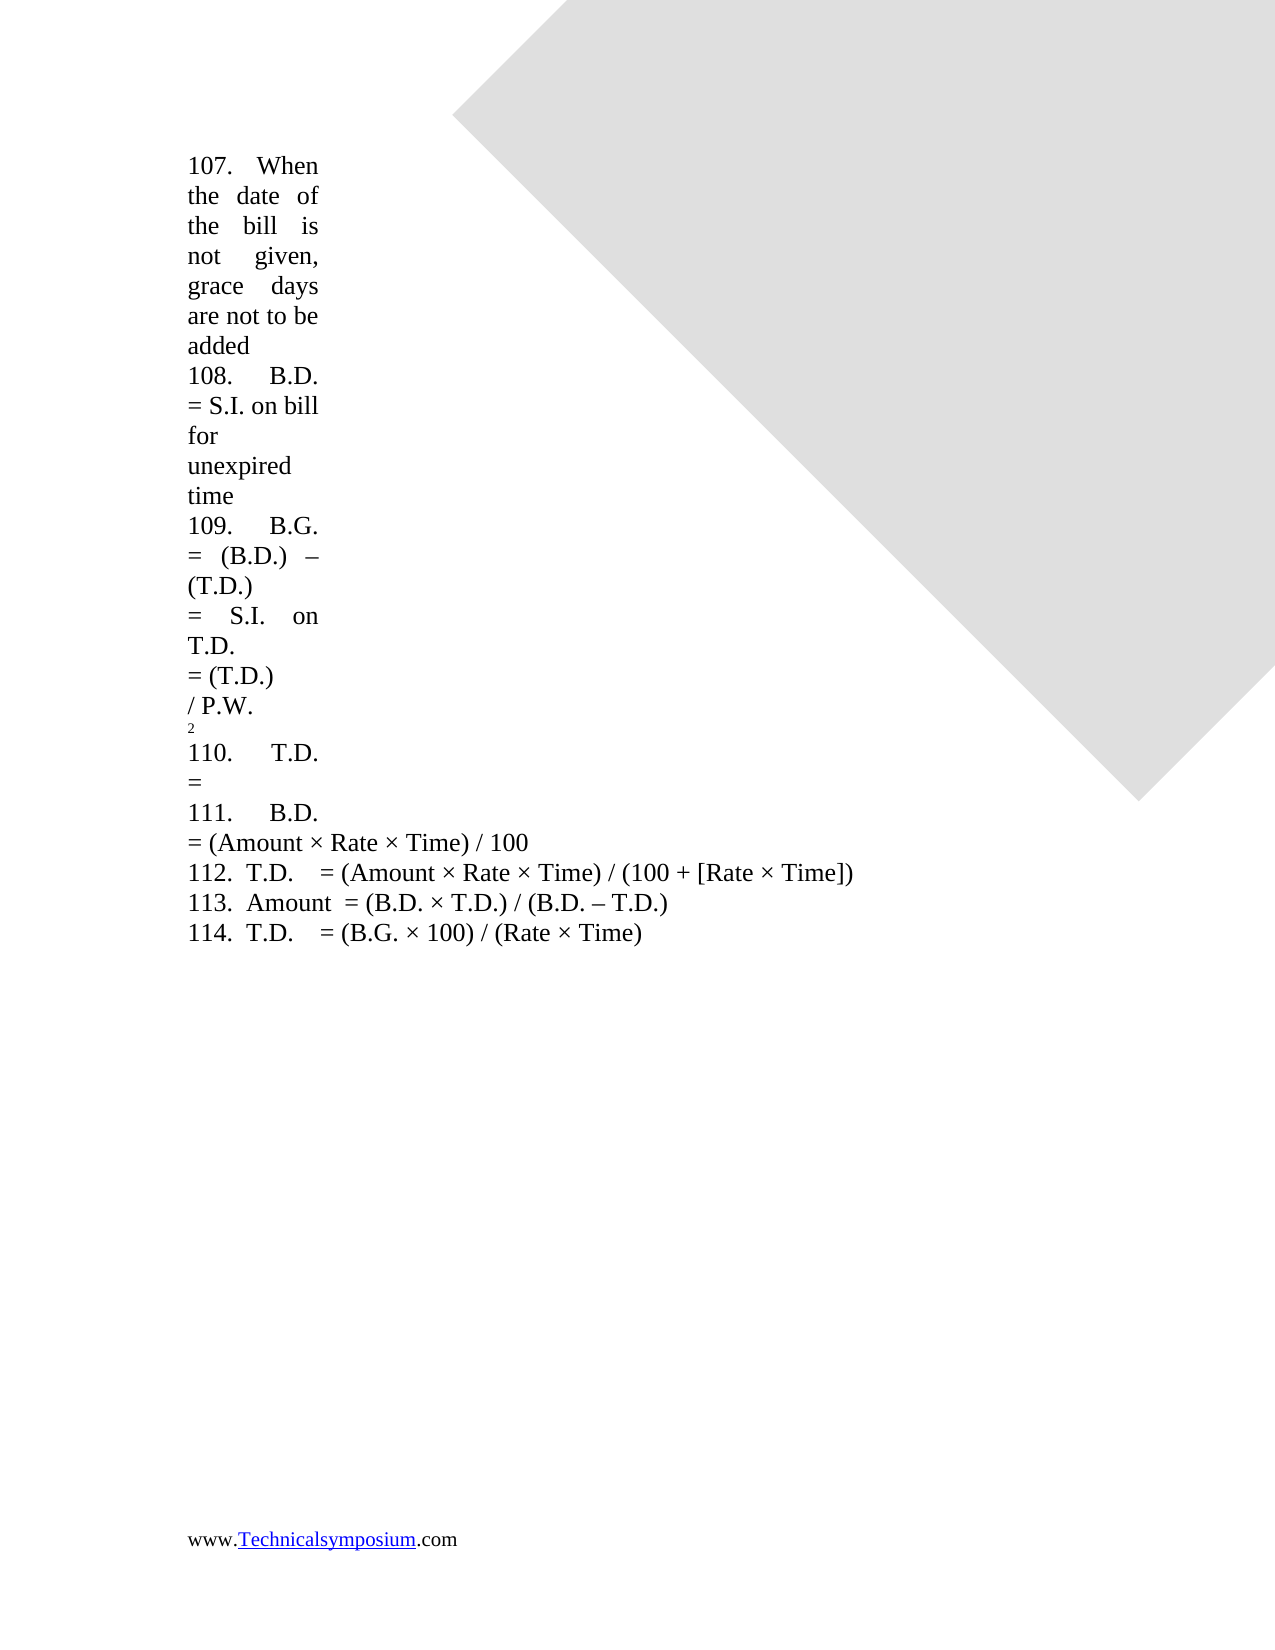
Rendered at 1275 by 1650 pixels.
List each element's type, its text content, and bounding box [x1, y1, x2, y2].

text = S.I. on T.D. [187, 600, 1087, 660]
text 107. When the date of the bill is not given, grace days are not to be added [187, 150, 1087, 360]
text = (T.D.) [187, 660, 1087, 690]
text 110. T.D. = [187, 737, 1087, 797]
text 112. T.D. = (Amount × Rate × Time) / (100 + [Rate × Time]) [187, 857, 1087, 887]
text 2 [187, 720, 1087, 737]
text / P.W. [187, 690, 1087, 720]
text 113. Amount = (B.D. × T.D.) / (B.D. – T.D.) [187, 887, 1087, 917]
text 114. T.D. = (B.G. × 100) / (Rate × Time) [187, 917, 1087, 947]
text 109. B.G. = (B.D.) – (T.D.) [187, 510, 1087, 600]
text 108. B.D. = S.I. on bill for unexpired time [187, 360, 1087, 510]
text 111. B.D. = (Amount × Rate × Time) / 100 [187, 797, 1087, 857]
